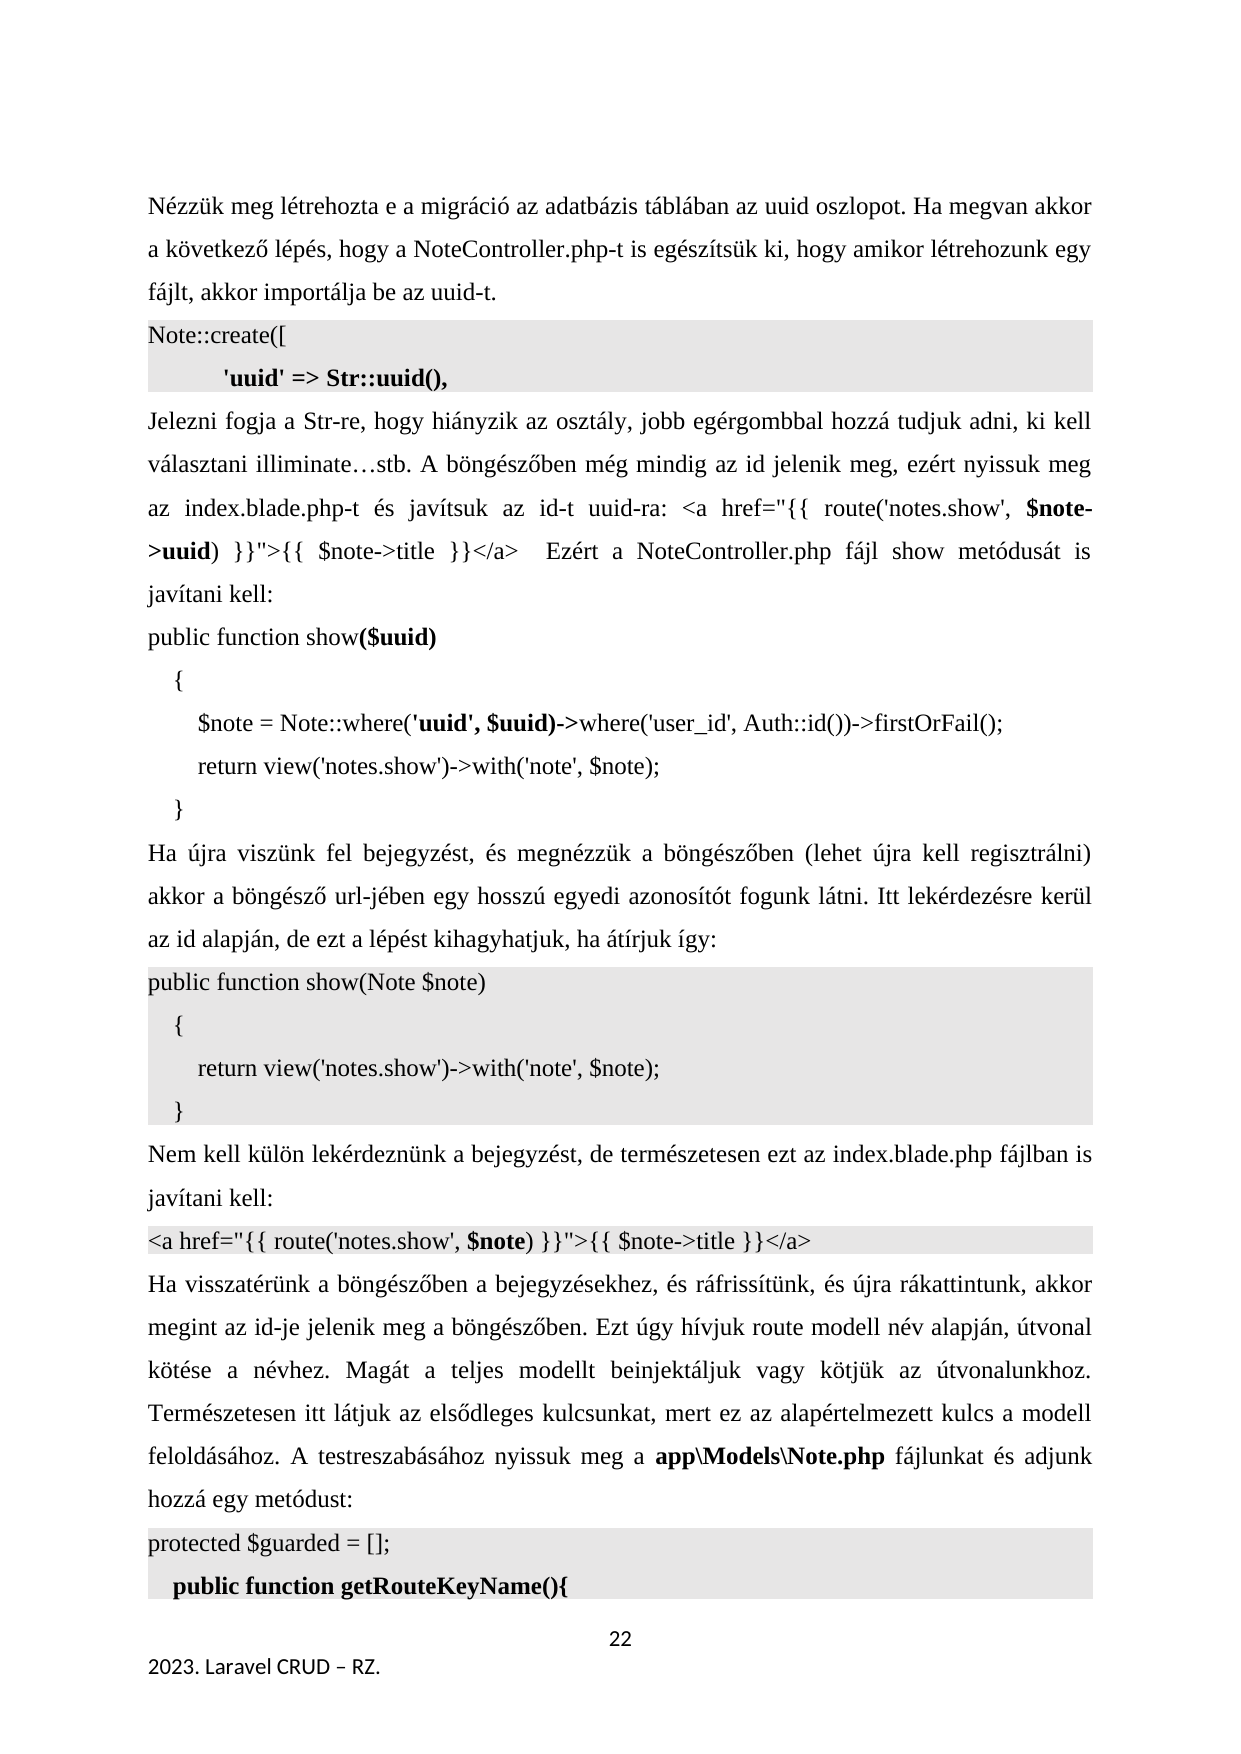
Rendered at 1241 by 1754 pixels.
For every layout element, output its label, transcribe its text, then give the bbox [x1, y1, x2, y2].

text Note::create([ [148, 320, 1093, 349]
text Jelezni fogja a Str-re, hogy hiányzik az osztály, jobb egérgombbal hozzá tudjuk adni, ki kell választani illiminate…stb. A böngészőben még mindig az id jelenik meg, ezért nyissuk meg az index.blade.php-t és javítsuk az id-t uuid-ra: <a href="{{ route('notes.show', $note->uuid) }}">{{ $note->title }}</a> Ezért a NoteController.php fájl show metódusát is javítani kell: [148, 406, 1093, 608]
text { [148, 1010, 1093, 1039]
text return view('notes.show')->with('note', $note); [148, 1053, 1093, 1082]
text protected $guarded = []; [148, 1528, 1093, 1556]
text public function show($uuid) [148, 622, 1093, 651]
text return view('notes.show')->with('note', $note); [148, 751, 1093, 780]
text public function getRouteKeyName(){ [148, 1571, 1093, 1599]
text Nem kell külön lekérdeznünk a bejegyzést, de természetesen ezt az index.blade.php fájlban is javítani kell: [148, 1139, 1093, 1211]
text 'uuid' => Str::uuid(), [148, 363, 1093, 392]
text } [148, 794, 1093, 823]
text { [148, 665, 1093, 694]
text Nézzük meg létrehozta e a migráció az adatbázis táblában az uuid oszlopot. Ha megvan akkor a következő lépés, hogy a NoteController.php-t is egészítsük ki, hogy amikor létrehozunk egy fájlt, akkor importálja be az uuid-t. [148, 191, 1093, 306]
text <a href="{{ route('notes.show', $note) }}">{{ $note->title }}</a> [148, 1226, 1093, 1254]
text } [148, 1096, 1093, 1125]
text Ha visszatérünk a böngészőben a bejegyzésekhez, és ráfrissítünk, és újra rákattintunk, akkor megint az id-je jelenik meg a böngészőben. Ezt úgy hívjuk route modell név alapján, útvonal kötése a névhez. Magát a teljes modellt beinjektáljuk vagy kötjük az útvonalunkhoz. Természetesen itt látjuk az elsődleges kulcsunkat, mert ez az alapértelmezett kulcs a modell feloldásához. A testreszabásához nyissuk meg a app\Models\Note.php fájlunkat és adjunk hozzá egy metódust: [148, 1269, 1093, 1513]
text Ha újra viszünk fel bejegyzést, és megnézzük a böngészőben (lehet újra kell regisztrálni) akkor a böngésző url-jében egy hosszú egyedi azonosítót fogunk látni. Itt lekérdezésre kerül az id alapján, de ezt a lépést kihagyhatjuk, ha átírjuk így: [148, 838, 1093, 953]
text $note = Note::where('uuid', $uuid)->where('user_id', Auth::id())->firstOrFail(); [148, 708, 1093, 737]
text public function show(Note $note) [148, 967, 1093, 996]
